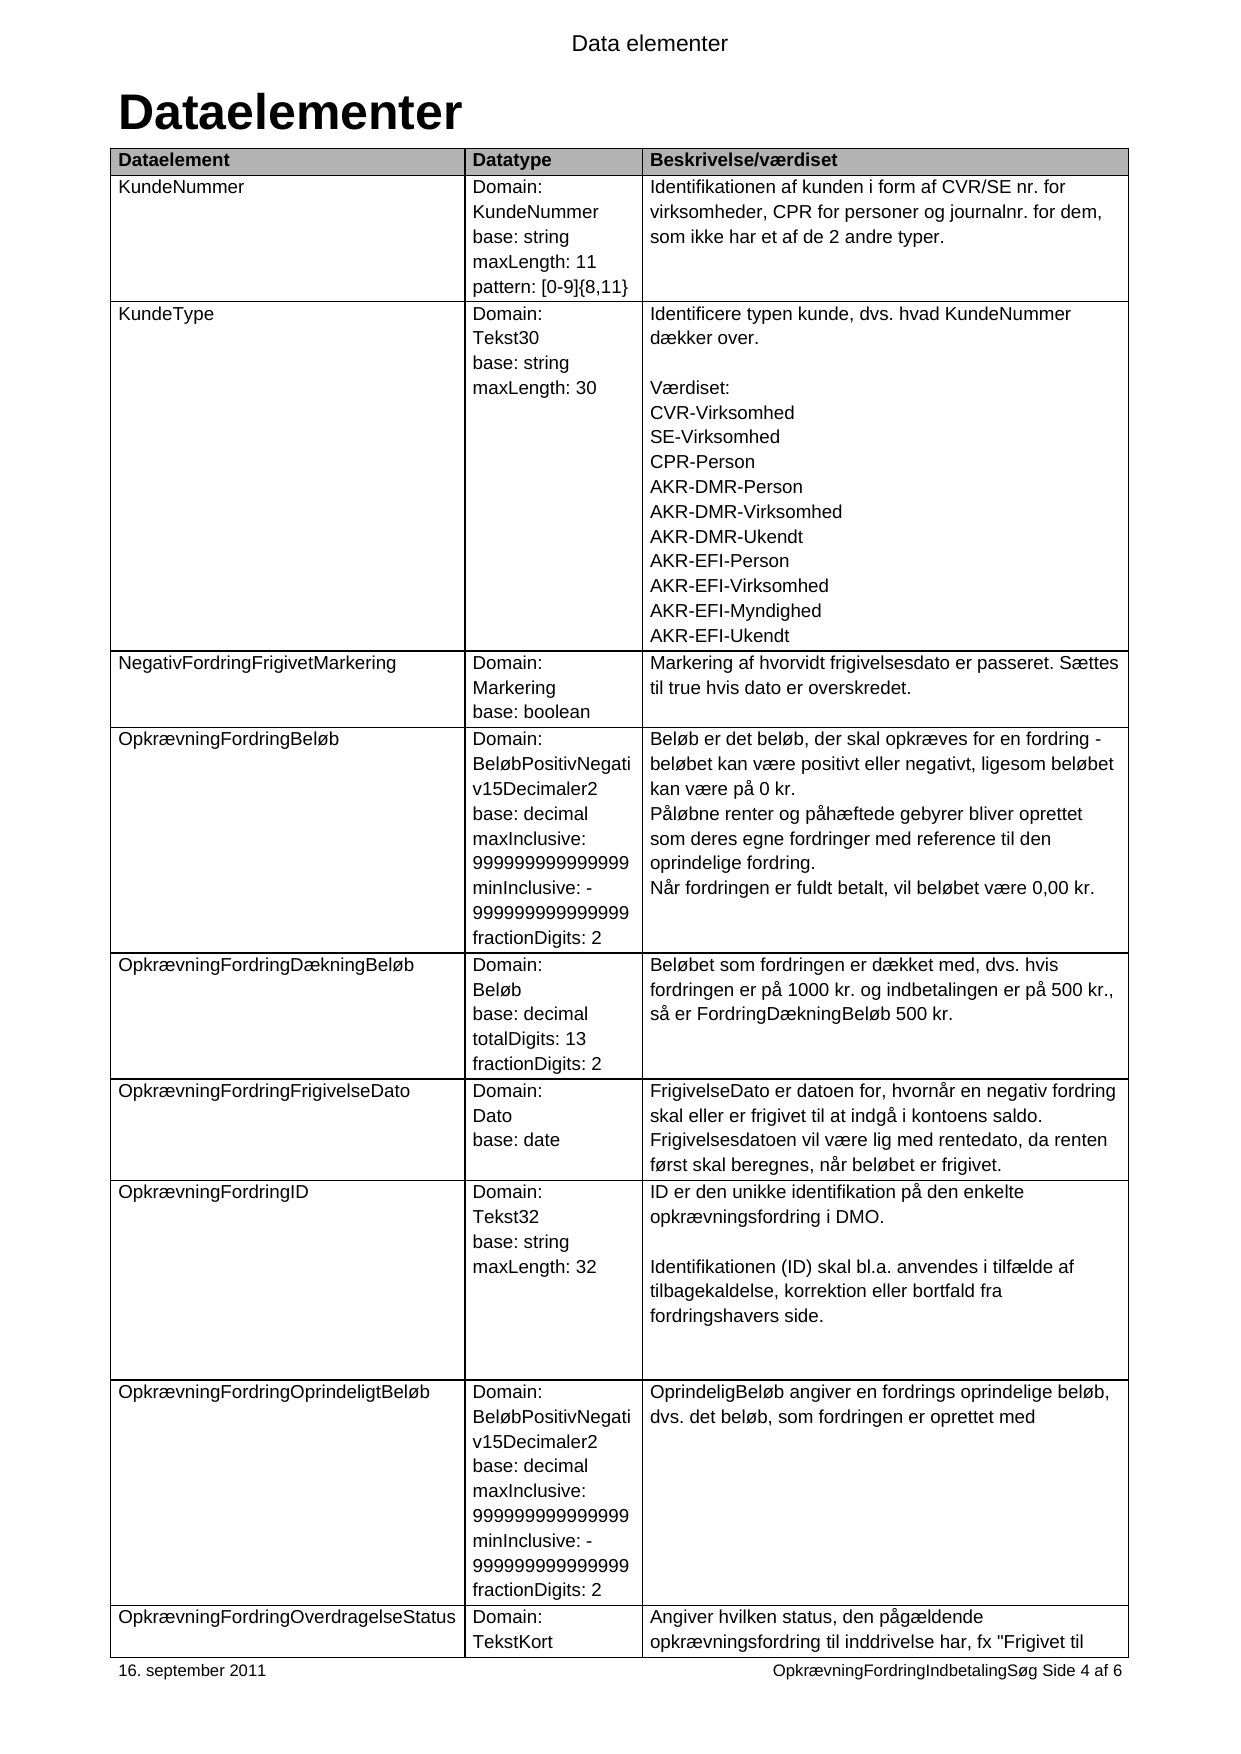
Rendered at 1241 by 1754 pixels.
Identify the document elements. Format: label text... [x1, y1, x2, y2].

table_cell Domain: Tekst32 base: string maxLength: 32 [466, 1181, 642, 1379]
table_header Dataelement [111, 149, 464, 175]
table_cell Domain: BeløbPositivNegativ15Decimaler2 base: decimal maxInclusive: 999999999999999 minInclusive: -999999999999999 fractionDigits: 2 [466, 728, 642, 952]
text Dataelementer [118, 82, 1181, 140]
table_cell KundeNummer [111, 176, 464, 301]
table_cell Beløb er det beløb, der skal opkræves for en fordring - beløbet kan være positivt eller negativt, ligesom beløbet kan være på 0 kr. Påløbne renter og påhæftede gebyrer bliver oprettet som deres egne fordringer med reference til den oprindelige fordring. Når fordringen er fuldt betalt, vil beløbet være 0,00 kr. [643, 728, 1128, 952]
table_cell OpkrævningFordringFrigivelseDato [111, 1080, 464, 1179]
table_cell Beløbet som fordringen er dækket med, dvs. hvis fordringen er på 1000 kr. og indbetalingen er på 500 kr., så er FordringDækningBeløb 500 kr. [643, 954, 1128, 1078]
table_cell Domain: Beløb base: decimal totalDigits: 13 fractionDigits: 2 [466, 954, 642, 1078]
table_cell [643, 1606, 1128, 1656]
table_cell ID er den unikke identifikation på den enkelte opkrævningsfordring i DMO. Identifikationen (ID) skal bl.a. anvendes i tilfælde af tilbagekaldelse, korrektion eller bortfald fra fordringshavers side. [643, 1181, 1128, 1379]
table_cell Domain: BeløbPositivNegativ15Decimaler2 base: decimal maxInclusive: 999999999999999 minInclusive: -999999999999999 fractionDigits: 2 [466, 1381, 642, 1605]
table_cell OpkrævningFordringOprindeligtBeløb [111, 1381, 464, 1605]
table_cell Domain: Dato base: date [466, 1080, 642, 1179]
table_cell Identifikationen af kunden i form af CVR/SE nr. for virksomheder, CPR for personer og journalnr. for dem, som ikke har et af de 2 andre typer. [643, 176, 1128, 301]
table_cell OprindeligBeløb angiver en fordrings oprindelige beløb, dvs. det beløb, som fordringen er oprettet med [643, 1381, 1128, 1605]
table_cell Domain: Markering base: boolean [466, 652, 642, 727]
table_cell Markering af hvorvidt frigivelsesdato er passeret. Sættes til true hvis dato er overskredet. [643, 652, 1128, 727]
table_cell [466, 1606, 642, 1656]
table_header Datatype [466, 149, 642, 175]
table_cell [111, 1606, 464, 1656]
table_cell OpkrævningFordringDækningBeløb [111, 954, 464, 1078]
table_cell OpkrævningFordringID [111, 1181, 464, 1379]
table_cell FrigivelseDato er datoen for, hvornår en negativ fordring skal eller er frigivet til at indgå i kontoens saldo. Frigivelsesdatoen vil være lig med rentedato, da renten først skal beregnes, når beløbet er frigivet. [643, 1080, 1128, 1179]
table_cell Domain: KundeNummer base: string maxLength: 11 pattern: [0-9]{8,11} [466, 176, 642, 301]
table_cell KundeType [111, 302, 464, 650]
table_cell Domain: Tekst30 base: string maxLength: 30 [466, 302, 642, 650]
table_cell OpkrævningFordringBeløb [111, 728, 464, 952]
table_cell Identificere typen kunde, dvs. hvad KundeNummer dækker over. Værdiset: CVR-Virksomhed SE-Virksomhed CPR-Person AKR-DMR-Person AKR-DMR-Virksomhed AKR-DMR-Ukendt AKR-EFI-Person AKR-EFI-Virksomhed AKR-EFI-Myndighed AKR-EFI-Ukendt [643, 302, 1128, 650]
table_header Beskrivelse/værdiset [643, 149, 1128, 175]
table_cell NegativFordringFrigivetMarkering [111, 652, 464, 727]
